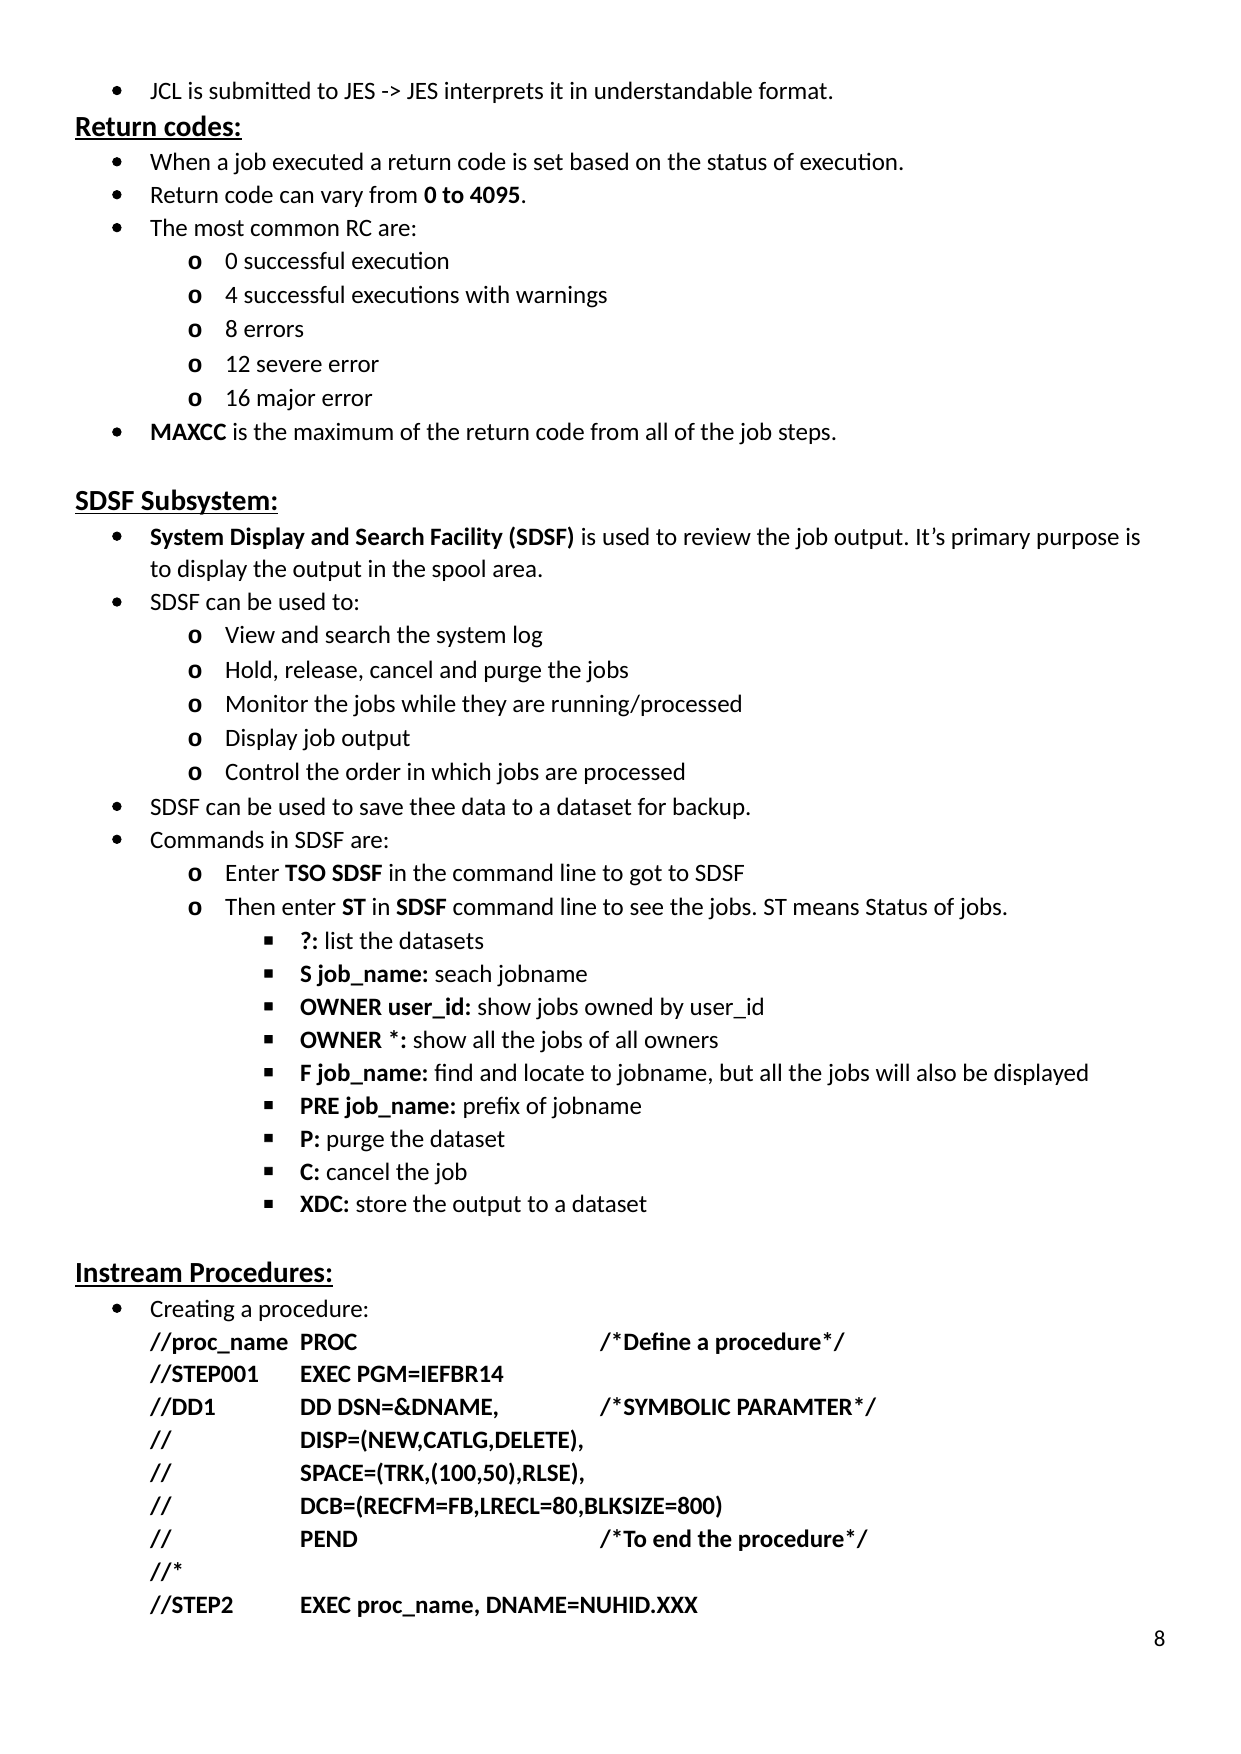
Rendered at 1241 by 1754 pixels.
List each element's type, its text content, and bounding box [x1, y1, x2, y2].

list //* [150, 1556, 1165, 1587]
list C: cancel the job [262, 1156, 1165, 1186]
list Monitor the jobs while they are running/processed [187, 688, 1165, 720]
list 8 errors [187, 314, 1165, 345]
list // DCB=(RECFM=FB,LRECL=80,BLKSIZE=800) [150, 1490, 1165, 1521]
list XDC: store the output to a dataset [262, 1188, 1165, 1219]
list Creating a procedure: [112, 1293, 1165, 1323]
list //STEP001 EXEC PGM=IEFBR14 [150, 1359, 1165, 1389]
text Instream Procedures: [75, 1254, 1165, 1290]
list When a job executed a return code is set based on the status of execution. [112, 146, 1165, 177]
list Return code can vary from 0 to 4095. [112, 179, 1165, 210]
text SDSF Subsystem: [75, 482, 1165, 518]
list // SPACE=(TRK,(100,50),RLSE), [150, 1457, 1165, 1488]
list View and search the system log [187, 619, 1165, 651]
list Commands in SDSF are: [112, 824, 1165, 854]
list Display job output [187, 722, 1165, 754]
list 12 severe error [187, 348, 1165, 380]
list //DD1 DD DSN=&DNAME, /*SYMBOLIC PARAMTER*/ [150, 1392, 1165, 1422]
list S job_name: seach jobname [262, 958, 1165, 989]
list PRE job_name: prefix of jobname [262, 1090, 1165, 1120]
list 16 major error [187, 382, 1165, 414]
list System Display and Search Facility (SDSF) is used to review the job output. It’s primary purpose is to display the output in the spool area. [112, 521, 1165, 584]
list MAXCC is the maximum of the return code from all of the job steps. [112, 416, 1165, 447]
list Then enter ST in SDSF command line to see the jobs. ST means Status of jobs. [187, 891, 1165, 923]
list OWNER *: show all the jobs of all owners [262, 1024, 1165, 1054]
list The most common RC are: [112, 212, 1165, 243]
list ?: list the datasets [262, 925, 1165, 956]
list SDSF can be used to: [112, 587, 1165, 617]
list //proc_name PROC /*Define a procedure*/ [150, 1326, 1165, 1356]
list F job_name: find and locate to jobname, but all the jobs will also be displayed [262, 1057, 1165, 1087]
list SDSF can be used to save thee data to a dataset for backup. [112, 791, 1165, 821]
text Return codes: [75, 108, 1165, 143]
list Control the order in which jobs are processed [187, 757, 1165, 788]
list Hold, release, cancel and purge the jobs [187, 654, 1165, 686]
list 0 successful execution [187, 245, 1165, 277]
list Enter TSO SDSF in the command line to got to SDSF [187, 857, 1165, 888]
list JCL is submitted to JES -> JES interprets it in understandable format. [112, 75, 1165, 106]
list // PEND /*To end the procedure*/ [150, 1523, 1165, 1554]
list OWNER user_id: show jobs owned by user_id [262, 991, 1165, 1022]
list 4 successful executions with warnings [187, 279, 1165, 311]
list P: purge the dataset [262, 1123, 1165, 1153]
list //STEP2 EXEC proc_name, DNAME=NUHID.XXX [150, 1589, 1165, 1619]
list // DISP=(NEW,CATLG,DELETE), [150, 1424, 1165, 1455]
